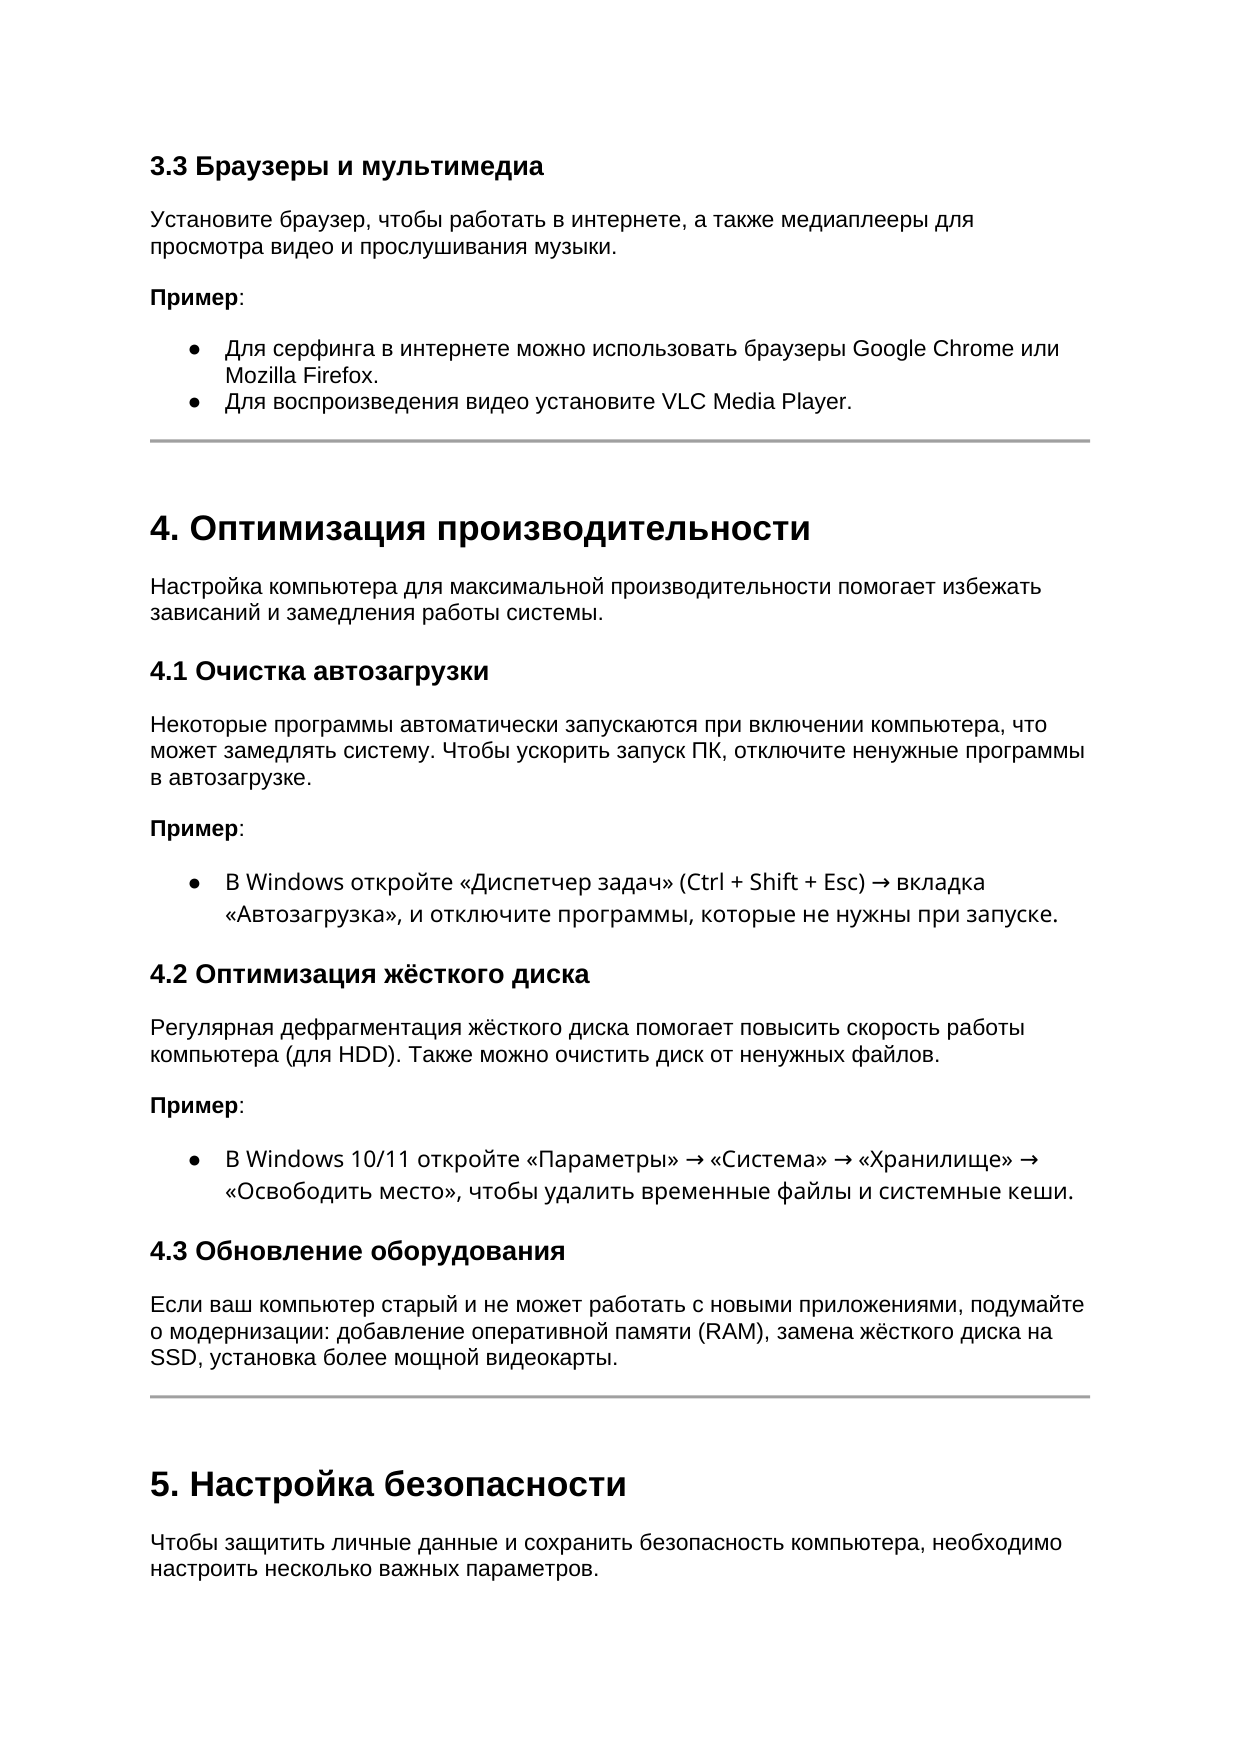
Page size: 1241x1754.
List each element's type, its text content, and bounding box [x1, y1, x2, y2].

subtitle 4.2 Оптимизация жёсткого диска [150, 958, 1090, 989]
list В Windows откройте «Диспетчер задач» (Ctrl + Shift + Esc) → вкладка «Автозагрузка», и отключите программы, которые не нужны при запуске. [187, 866, 1090, 929]
list Для воспроизведения видео установите VLC Media Player. [187, 388, 1090, 414]
subtitle 4. Оптимизация производительности [150, 507, 1090, 548]
text Если ваш компьютер старый и не может работать с новыми приложениями, подумайте о модернизации: добавление оперативной памяти (RAM), замена жёсткого диска на SSD, установка более мощной видеокарты. [150, 1291, 1090, 1370]
text Пример: [150, 1092, 1090, 1118]
text Регулярная дефрагментация жёсткого диска помогает повысить скорость работы компьютера (для HDD). Также можно очистить диск от ненужных файлов. [150, 1014, 1090, 1067]
text Чтобы защитить личные данные и сохранить безопасность компьютера, необходимо настроить несколько важных параметров. [150, 1529, 1090, 1581]
text Некоторые программы автоматически запускаются при включении компьютера, что может замедлять систему. Чтобы ускорить запуск ПК, отключите ненужные программы в автозагрузке. [150, 711, 1090, 790]
text Пример: [150, 284, 1090, 310]
subtitle 5. Настройка безопасности [150, 1463, 1090, 1504]
text Настройка компьютера для максимальной производительности помогает избежать зависаний и замедления работы системы. [150, 573, 1090, 626]
list Для серфинга в интернете можно использовать браузеры Google Chrome или Mozilla Firefox. [187, 335, 1090, 388]
subtitle 4.3 Обновление оборудования [150, 1235, 1090, 1266]
text Пример: [150, 815, 1090, 841]
subtitle 3.3 Браузеры и мультимедиа [150, 150, 1090, 181]
text Установите браузер, чтобы работать в интернете, а также медиаплееры для просмотра видео и прослушивания музыки. [150, 206, 1090, 259]
list В Windows 10/11 откройте «Параметры» → «Система» → «Хранилище» → «Освободить место», чтобы удалить временные файлы и системные кеши. [187, 1143, 1090, 1206]
subtitle 4.1 Очистка автозагрузки [150, 655, 1090, 686]
